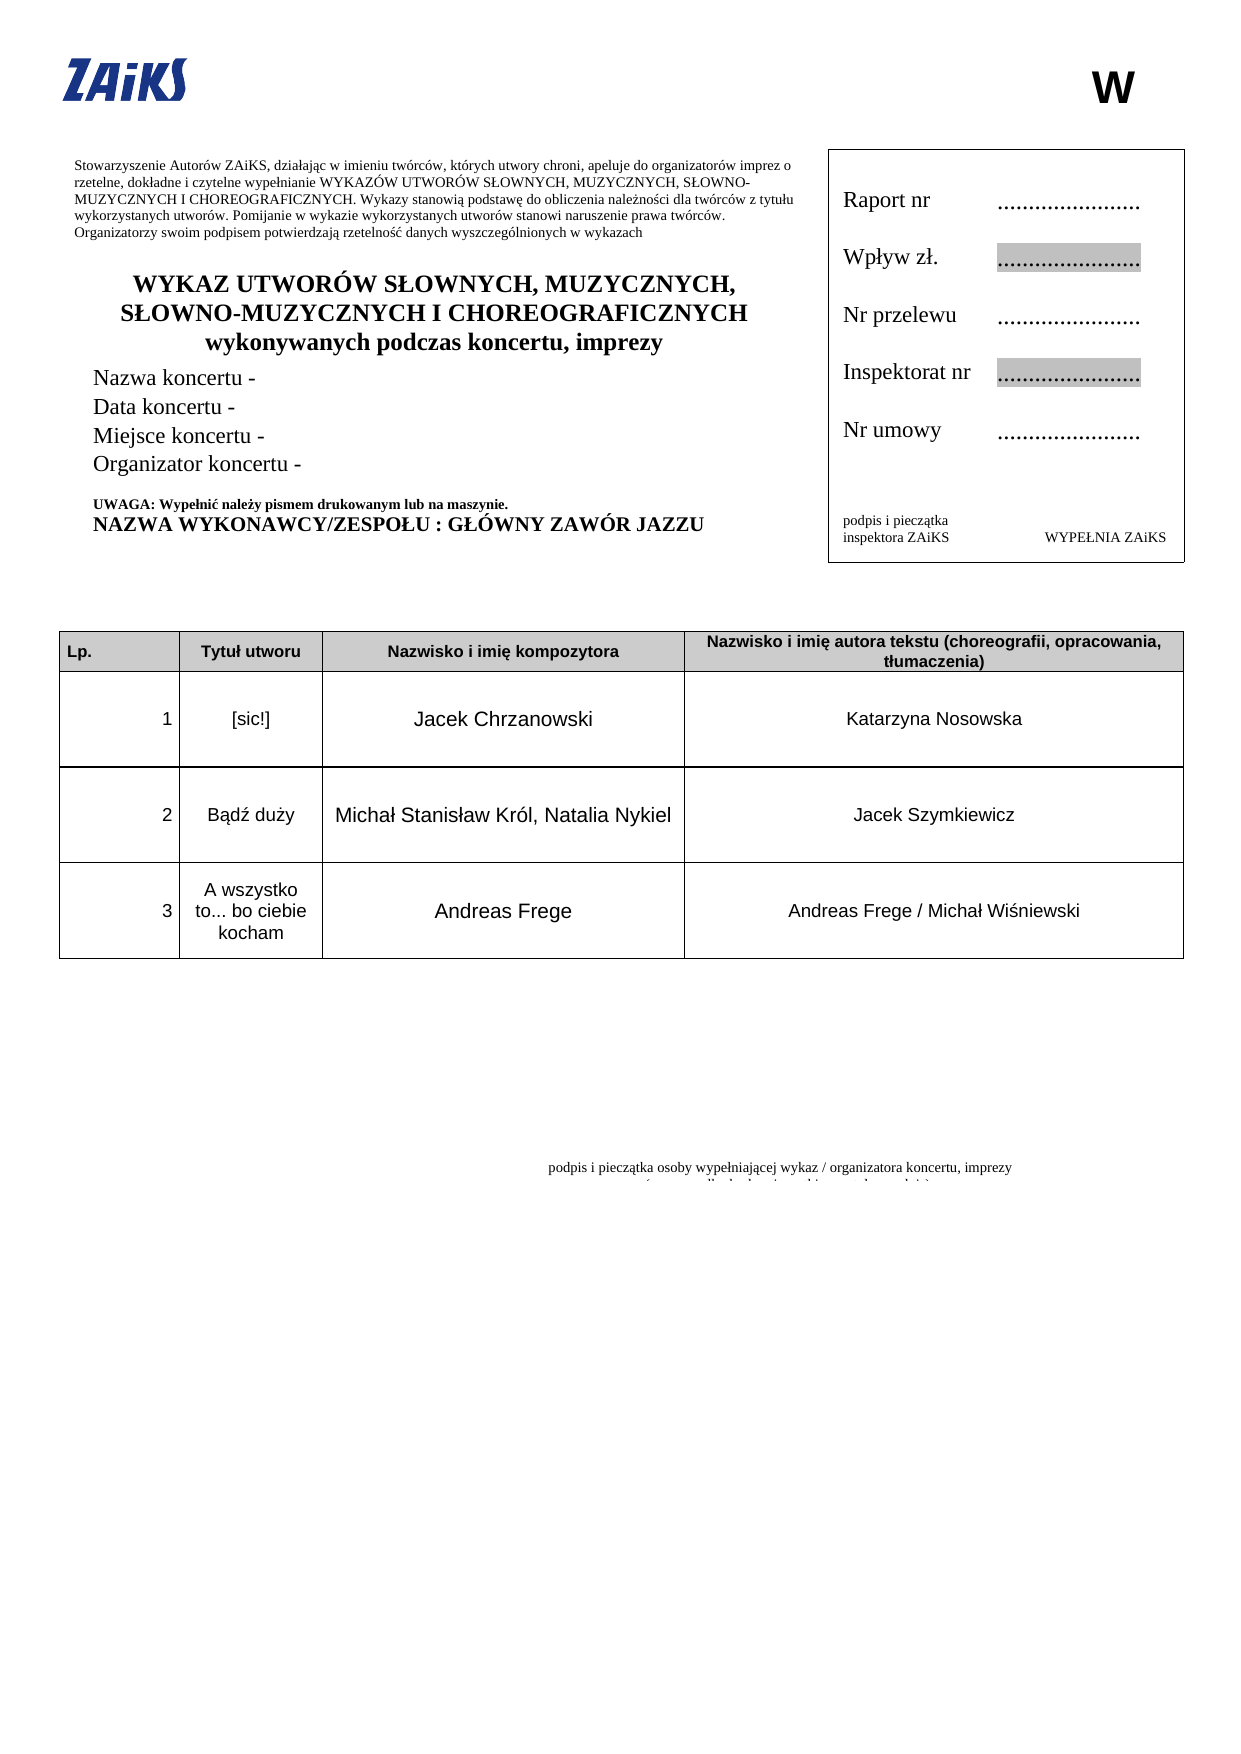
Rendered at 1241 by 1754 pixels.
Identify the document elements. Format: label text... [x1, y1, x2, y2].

table_cell Jacek Chrzanowski [323, 672, 684, 766]
table_cell 2 [60, 768, 179, 862]
table_cell Jacek Szymkiewicz [685, 768, 1183, 862]
table_cell 3 [60, 863, 179, 958]
table_cell [sic!] [180, 672, 322, 766]
table_cell Andreas Frege [323, 863, 684, 958]
table_cell Bądź duży [180, 768, 322, 862]
table_header Tytuł utworu [180, 632, 322, 671]
table_header Nazwisko i imię kompozytora [323, 632, 684, 671]
table_cell 1 [60, 672, 179, 766]
table_cell Katarzyna Nosowska [685, 672, 1183, 766]
table_header Lp. [60, 632, 179, 671]
table_cell Michał Stanisław Król, Natalia Nykiel [323, 768, 684, 862]
table_header Nazwisko i imię autora tekstu (choreografii, opracowania, tłumaczenia) [685, 632, 1183, 671]
table_cell Andreas Frege / Michał Wiśniewski [685, 863, 1183, 958]
table_cell A wszystko to... bo ciebie kocham [180, 863, 322, 958]
